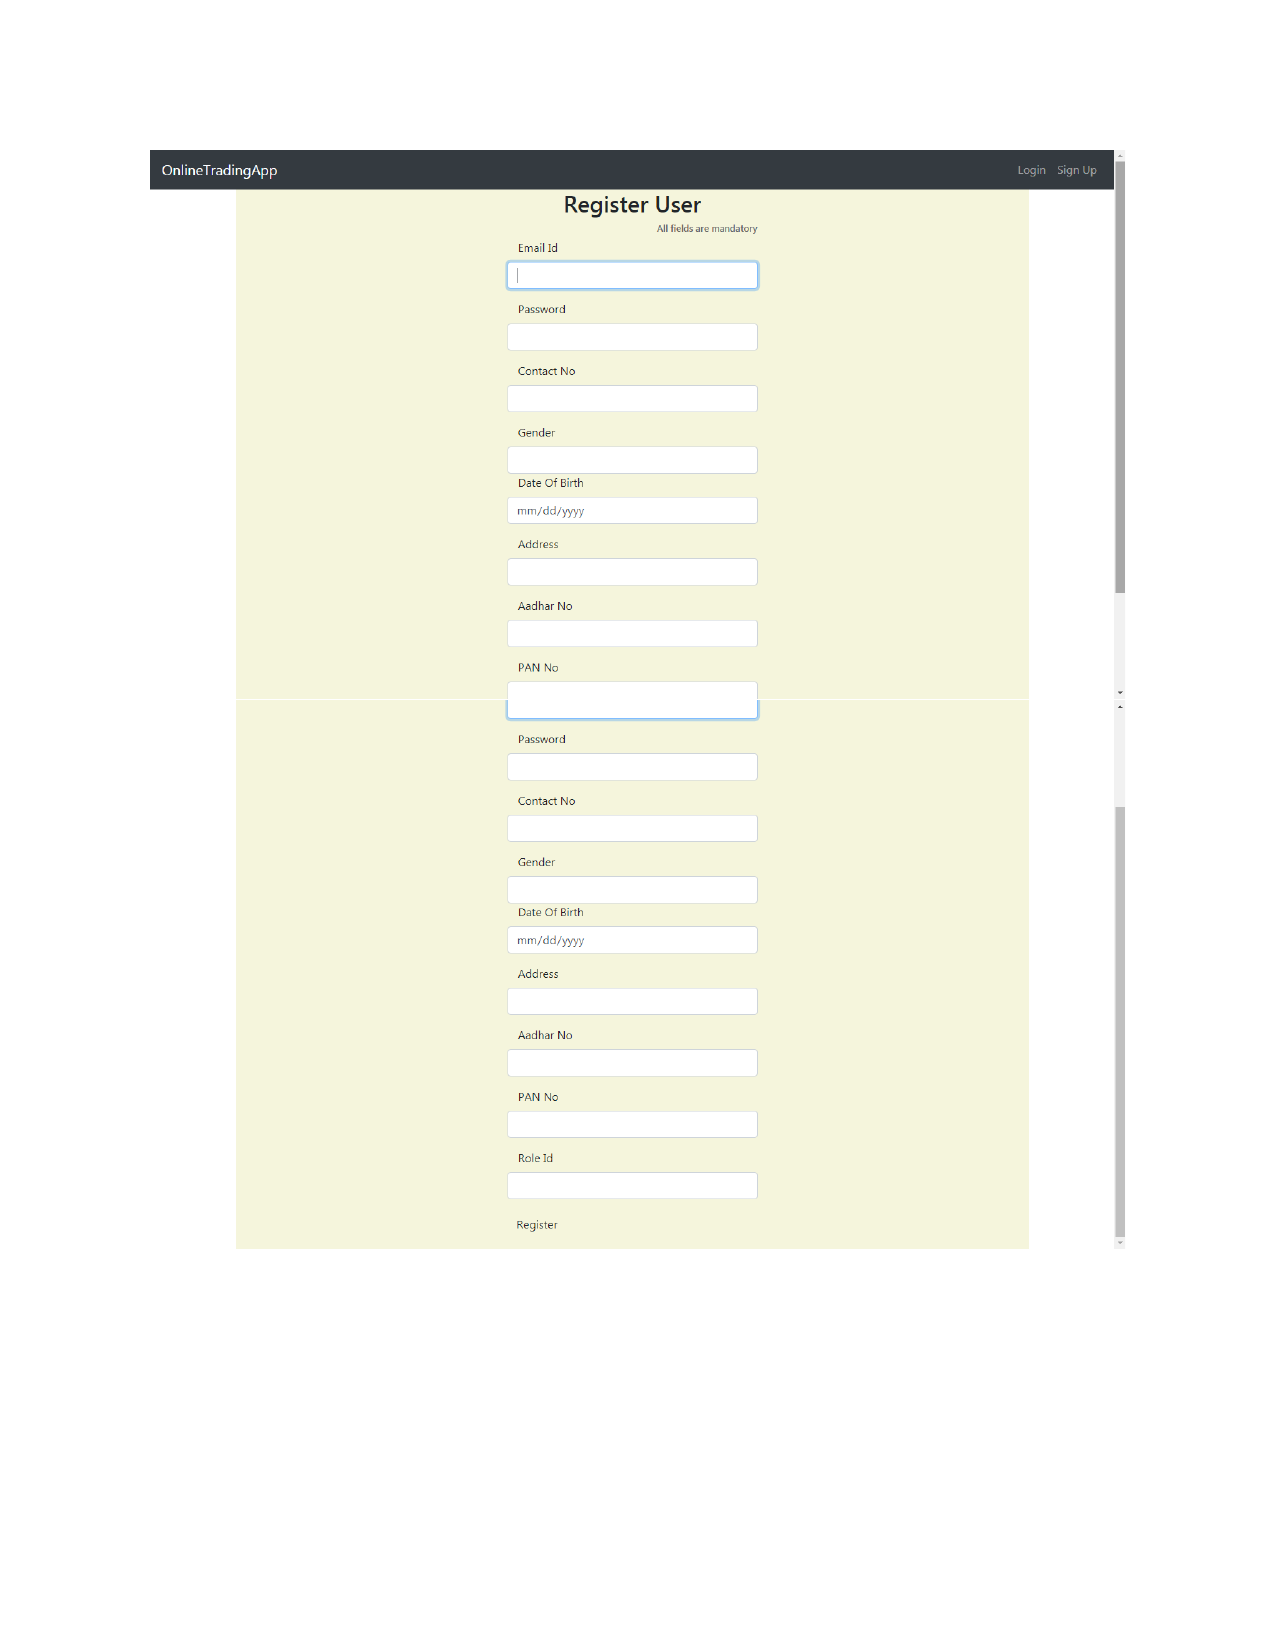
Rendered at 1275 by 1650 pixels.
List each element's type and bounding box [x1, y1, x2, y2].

picture [150, 700, 1125, 1249]
picture [150, 150, 1125, 699]
